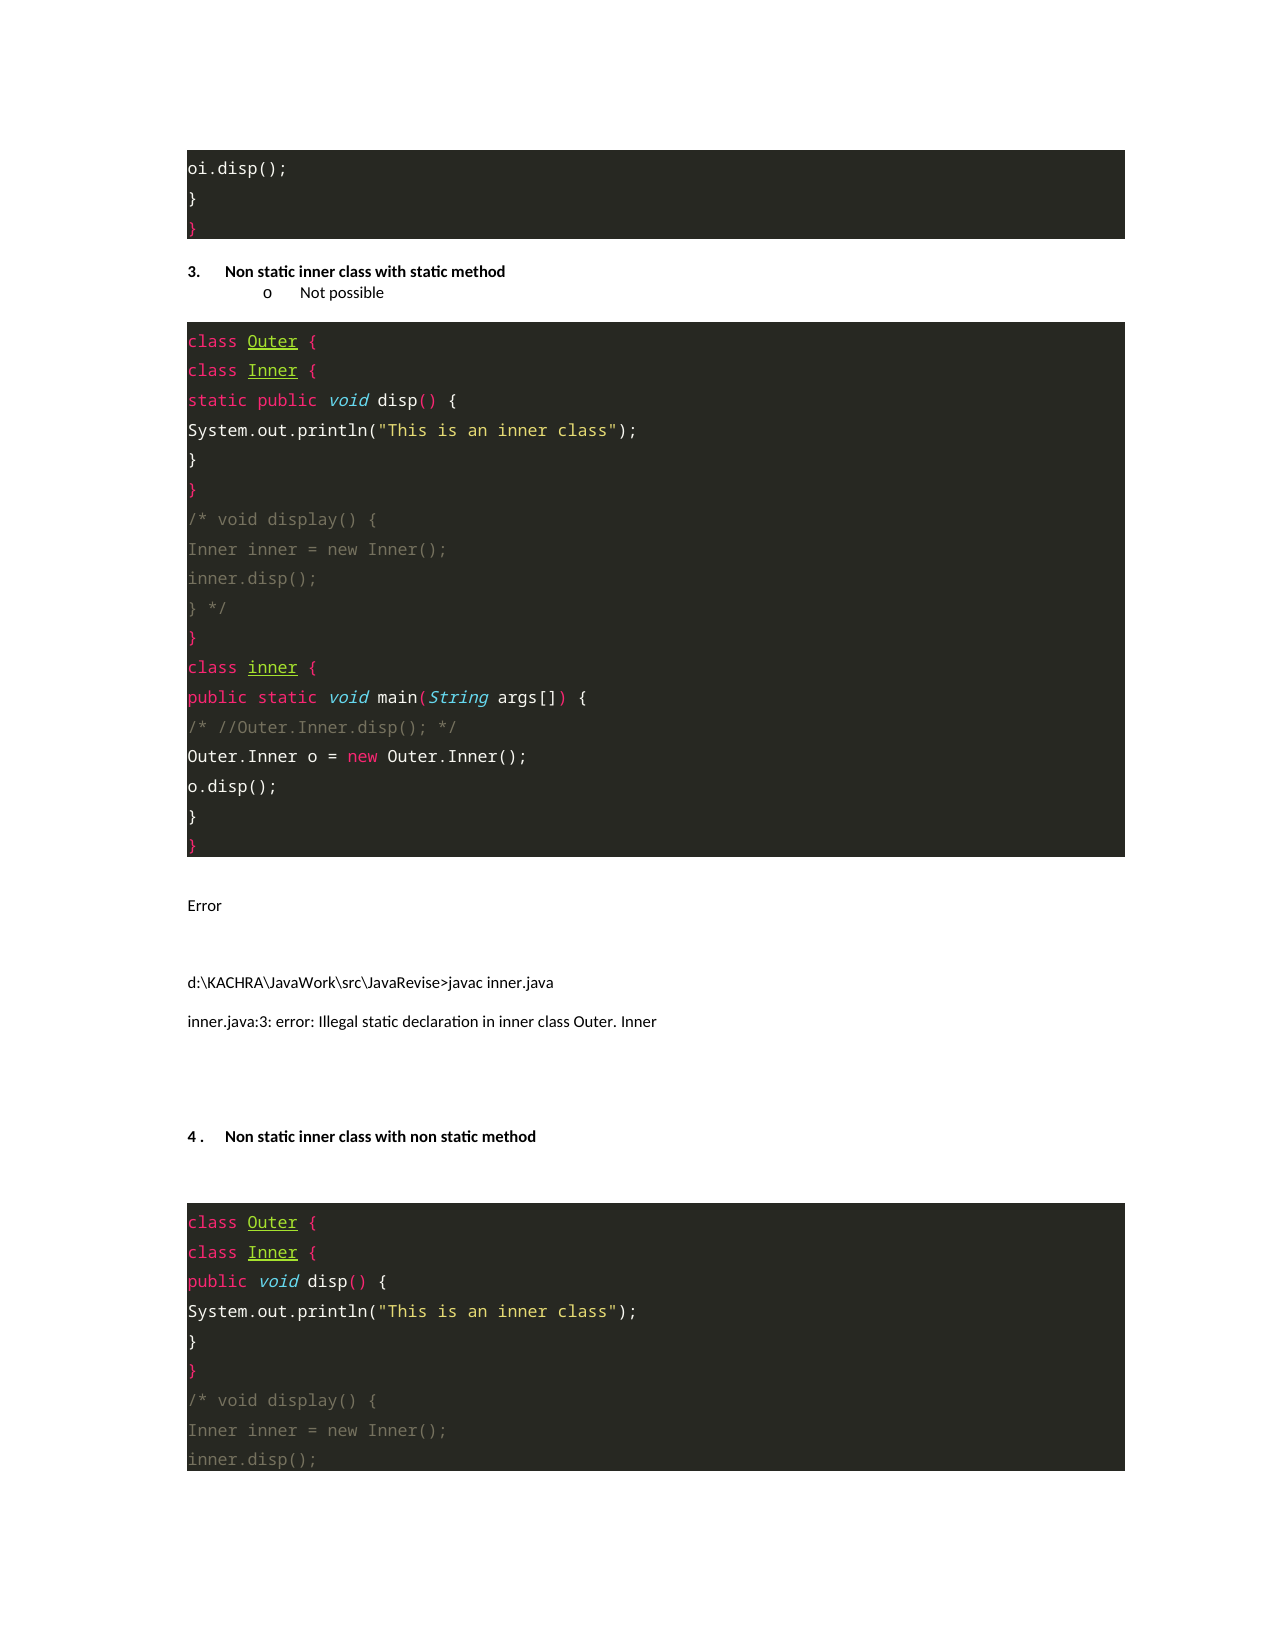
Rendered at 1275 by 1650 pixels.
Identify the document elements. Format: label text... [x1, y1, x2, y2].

text } [187, 441, 1125, 471]
text Inner inner = new Inner(); [187, 530, 1125, 560]
text Inner inner = new Inner(); [187, 1411, 1125, 1441]
text } [187, 1322, 1125, 1352]
text } */ [187, 589, 1125, 619]
text 4 . Non static inner class with non static method [187, 1126, 1125, 1147]
list Non static inner class with static method [187, 261, 1125, 281]
text public void disp() { [187, 1263, 1125, 1293]
text inner.java:3: error: Illegal static declaration in inner class Outer. Inner [187, 1011, 1125, 1031]
text inner.disp(); [187, 1441, 1125, 1471]
text o.disp(); [187, 768, 1125, 797]
text System.out.println("This is an inner class"); [187, 1293, 1125, 1322]
text inner.disp(); [187, 560, 1125, 589]
text System.out.println("This is an inner class"); [187, 411, 1125, 441]
text } [187, 827, 1125, 857]
text class inner { [187, 649, 1125, 678]
list Not possible [262, 283, 1125, 304]
text } [187, 180, 1125, 209]
text class Inner { [187, 1233, 1125, 1263]
text } [187, 1352, 1125, 1382]
text } [187, 209, 1125, 239]
text d:\KACHRA\JavaWork\src\JavaRevise>javac inner.java [187, 972, 1125, 993]
text public static void main(String args[]) { [187, 678, 1125, 708]
text /* //Outer.Inner.disp(); */ [187, 708, 1125, 738]
text oi.disp(); [187, 150, 1125, 180]
text /* void display() { [187, 500, 1125, 530]
text static public void disp() { [187, 382, 1125, 411]
text class Outer { [187, 1203, 1125, 1233]
text } [187, 619, 1125, 649]
text class Inner { [187, 352, 1125, 382]
text Outer.Inner o = new Outer.Inner(); [187, 738, 1125, 768]
text class Outer { [187, 322, 1125, 352]
text } [187, 797, 1125, 827]
text Error [187, 895, 1125, 916]
text } [187, 471, 1125, 500]
text /* void display() { [187, 1382, 1125, 1411]
